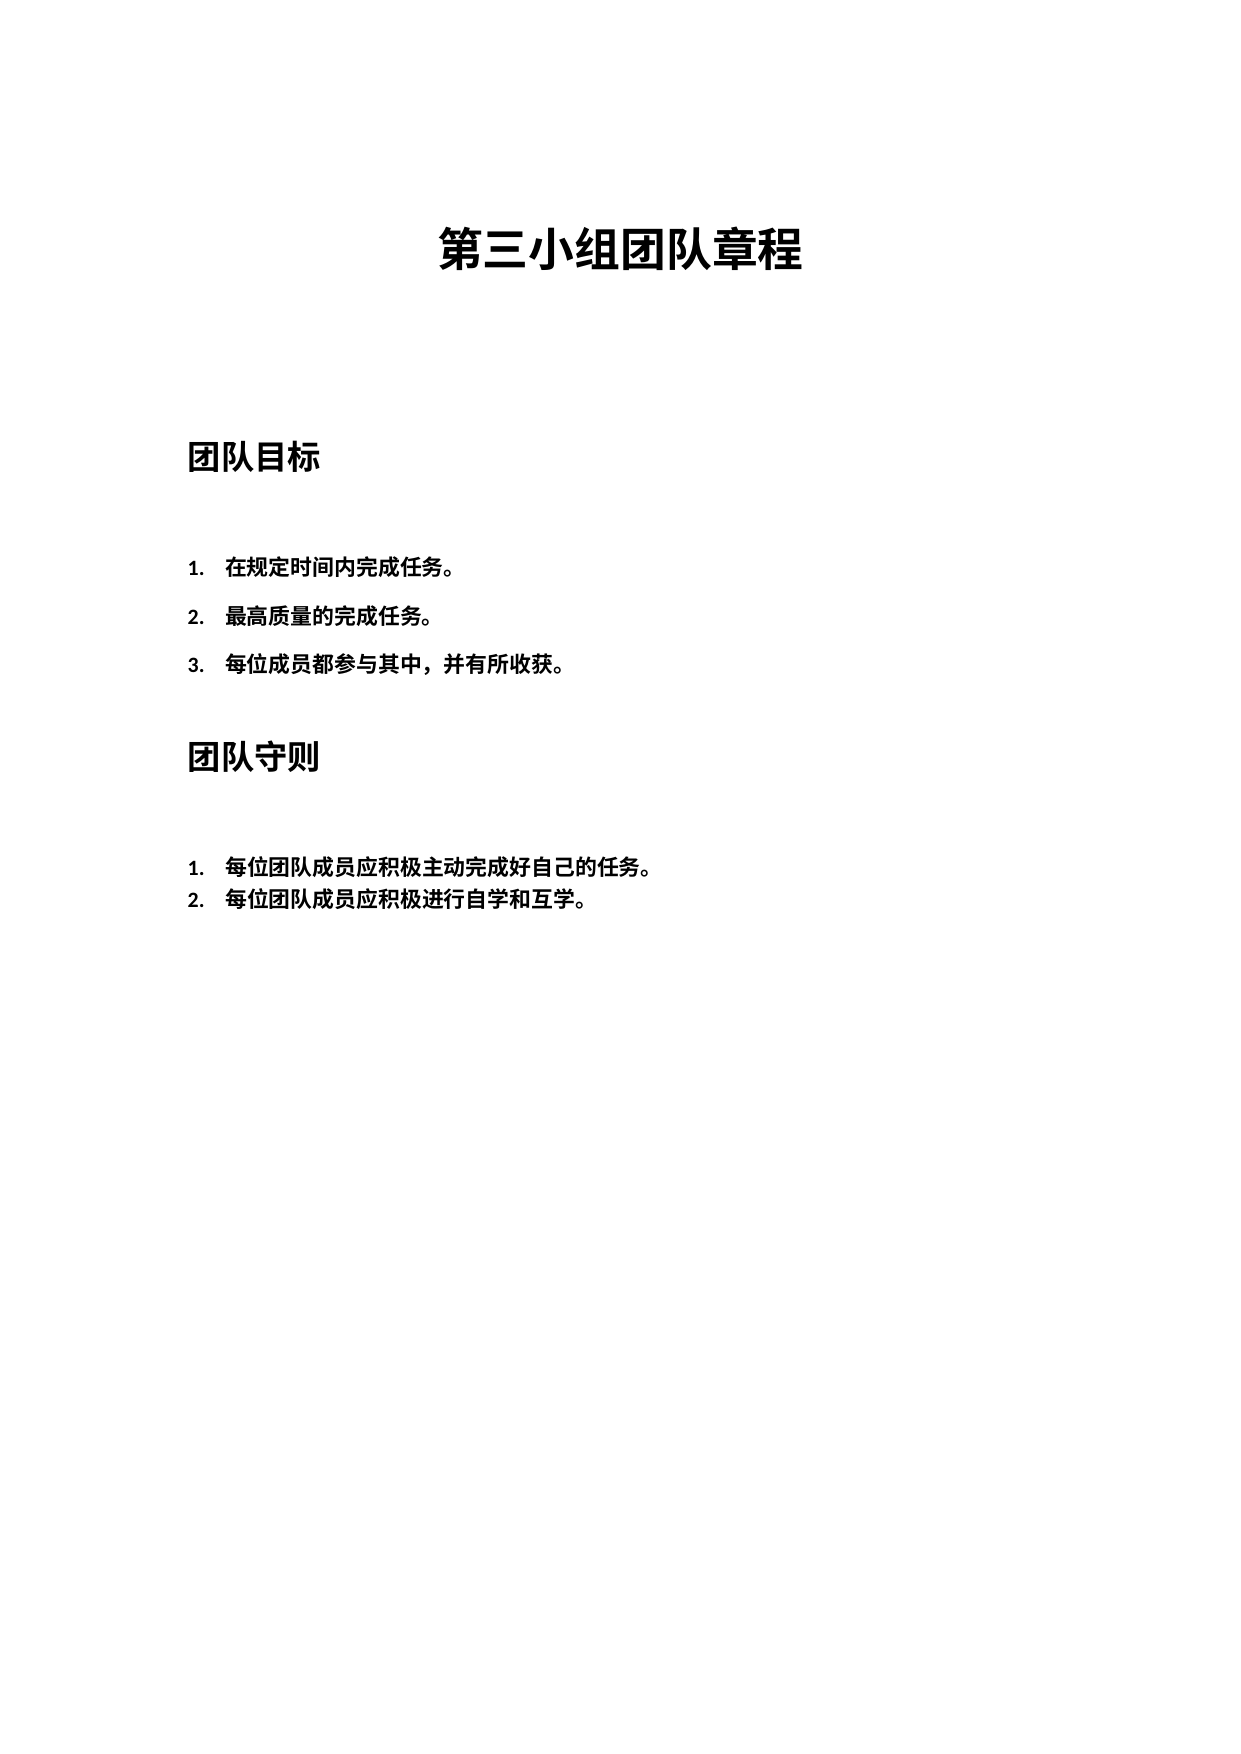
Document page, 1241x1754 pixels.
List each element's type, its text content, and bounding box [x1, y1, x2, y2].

subtitle 团队守则 [187, 722, 1053, 787]
list 每位团队成员应积极进行自学和互学。 [187, 882, 1053, 914]
list 每位成员都参与其中，并有所收获。 [187, 647, 1053, 679]
list 在规定时间内完成任务。 [187, 550, 1053, 582]
subtitle 团队目标 [187, 423, 1053, 488]
list 每位团队成员应积极主动完成好自己的任务。 [187, 849, 1053, 882]
list 最高质量的完成任务。 [187, 598, 1053, 631]
subtitle 第三小组团队章程 [187, 197, 1053, 295]
